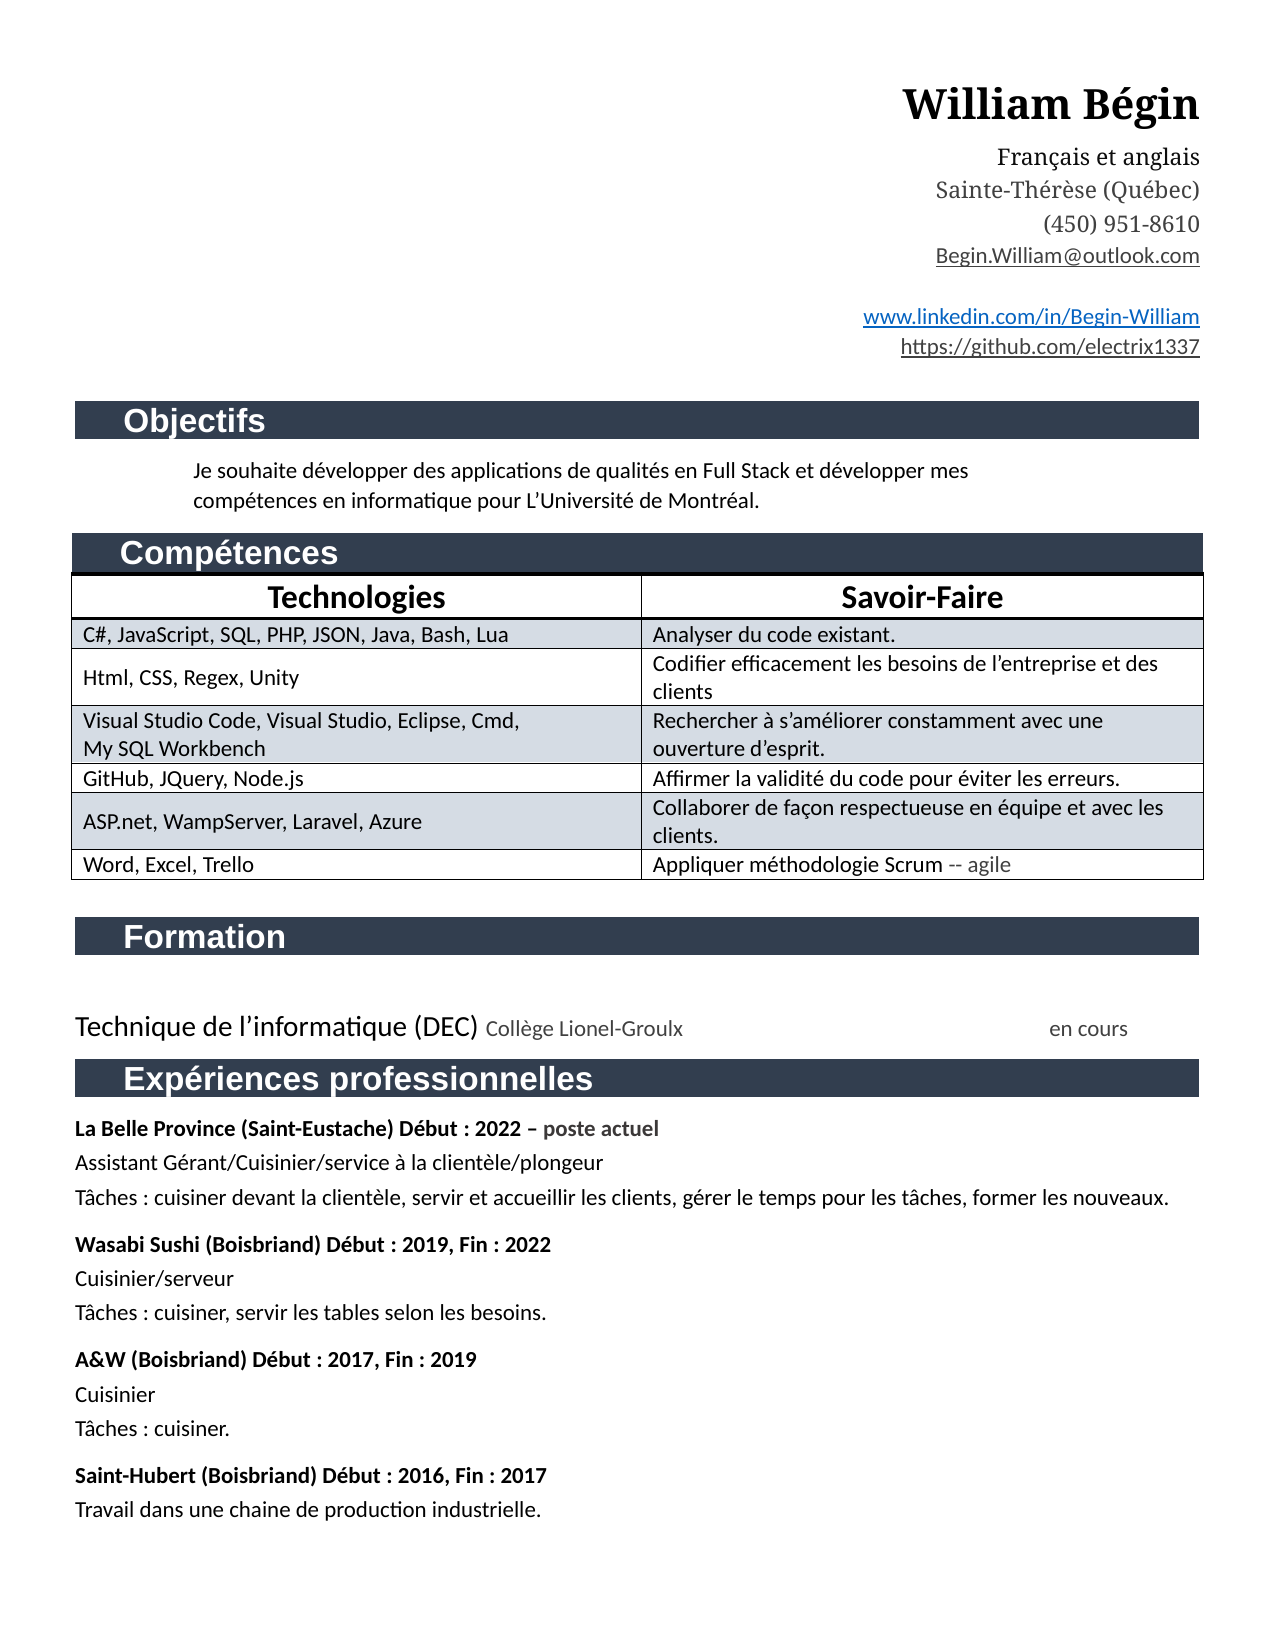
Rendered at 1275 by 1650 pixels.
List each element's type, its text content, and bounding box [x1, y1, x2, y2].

table_cell C#, JavaScript, SQL, PHP, JSON, Java, Bash, Lua [72, 620, 641, 648]
table_cell GitHub, JQuery, Node.js [72, 764, 641, 792]
text Tâches : cuisiner devant la clientèle, servir et accueillir les clients, gérer le temps pour les tâches, former les nouveaux. [75, 1183, 1200, 1211]
text La Belle Province (Saint-Eustache) Début : 2022 – poste actuel [75, 1114, 1200, 1142]
text Begin.William@outlook.com [75, 242, 1200, 270]
table_cell Appliquer méthodologie Scrum -- agile [642, 850, 1203, 878]
table_cell Analyser du code existant. [642, 620, 1203, 648]
table_cell Rechercher à s’améliorer constamment avec une ouverture d’esprit. [642, 706, 1203, 762]
text www.linkedin.com/in/Begin-WilliamBas du formulaire [75, 302, 1200, 330]
text Assistant Gérant/Cuisinier/service à la clientèle/plongeur [75, 1148, 1200, 1176]
table_cell Technologies [72, 576, 641, 617]
table_cell Affirmer la validité du code pour éviter les erreurs. [642, 764, 1203, 792]
text A&W (Boisbriand) Début : 2017, Fin : 2019 [75, 1345, 1200, 1373]
table_header Compétences [72, 533, 1203, 572]
table_cell Visual Studio Code, Visual Studio, Eclipse, Cmd, My SQL Workbench [72, 706, 641, 762]
table_cell Collaborer de façon respectueuse en équipe et avec les clients. [642, 793, 1203, 849]
text Tâches : cuisiner, servir les tables selon les besoins. [75, 1298, 1200, 1326]
text Cuisinier/serveur [75, 1264, 1200, 1292]
table_header Expériences professionnelles [75, 1059, 1199, 1097]
text (450) 951-8610 [75, 208, 1200, 239]
table_header Formation [75, 917, 1199, 955]
text https://github.com/electrix1337 [75, 332, 1200, 360]
text Technique de l’informatique (DEC) Collège Lionel-Groulx en cours [75, 1008, 1200, 1044]
text Je souhaite développer des applications de qualités en Full Stack et développer mes compétences en informatique pour L’Université de Montréal. [193, 456, 1082, 514]
text Saint-Hubert (Boisbriand) Début : 2016, Fin : 2017 [75, 1461, 1200, 1489]
text Wasabi Sushi (Boisbriand) Début : 2019, Fin : 2022 [75, 1230, 1200, 1258]
text Sainte-Thérèse (Québec) [75, 174, 1200, 205]
table_cell ASP.net, WampServer, Laravel, Azure [72, 793, 641, 849]
text William Bégin [75, 75, 1200, 132]
text Français et anglais [75, 140, 1200, 172]
table_cell Word, Excel, Trello [72, 850, 641, 878]
text Tâches : cuisiner. [75, 1414, 1200, 1442]
text Travail dans une chaine de production industrielle. [75, 1495, 1200, 1523]
table_cell Html, CSS, Regex, Unity [72, 649, 641, 705]
table_cell Codifier efficacement les besoins de l’entreprise et des clients [642, 649, 1203, 705]
table_header Objectifs [75, 401, 1199, 439]
text Cuisinier [75, 1380, 1200, 1408]
table_cell Savoir-Faire [642, 576, 1203, 617]
